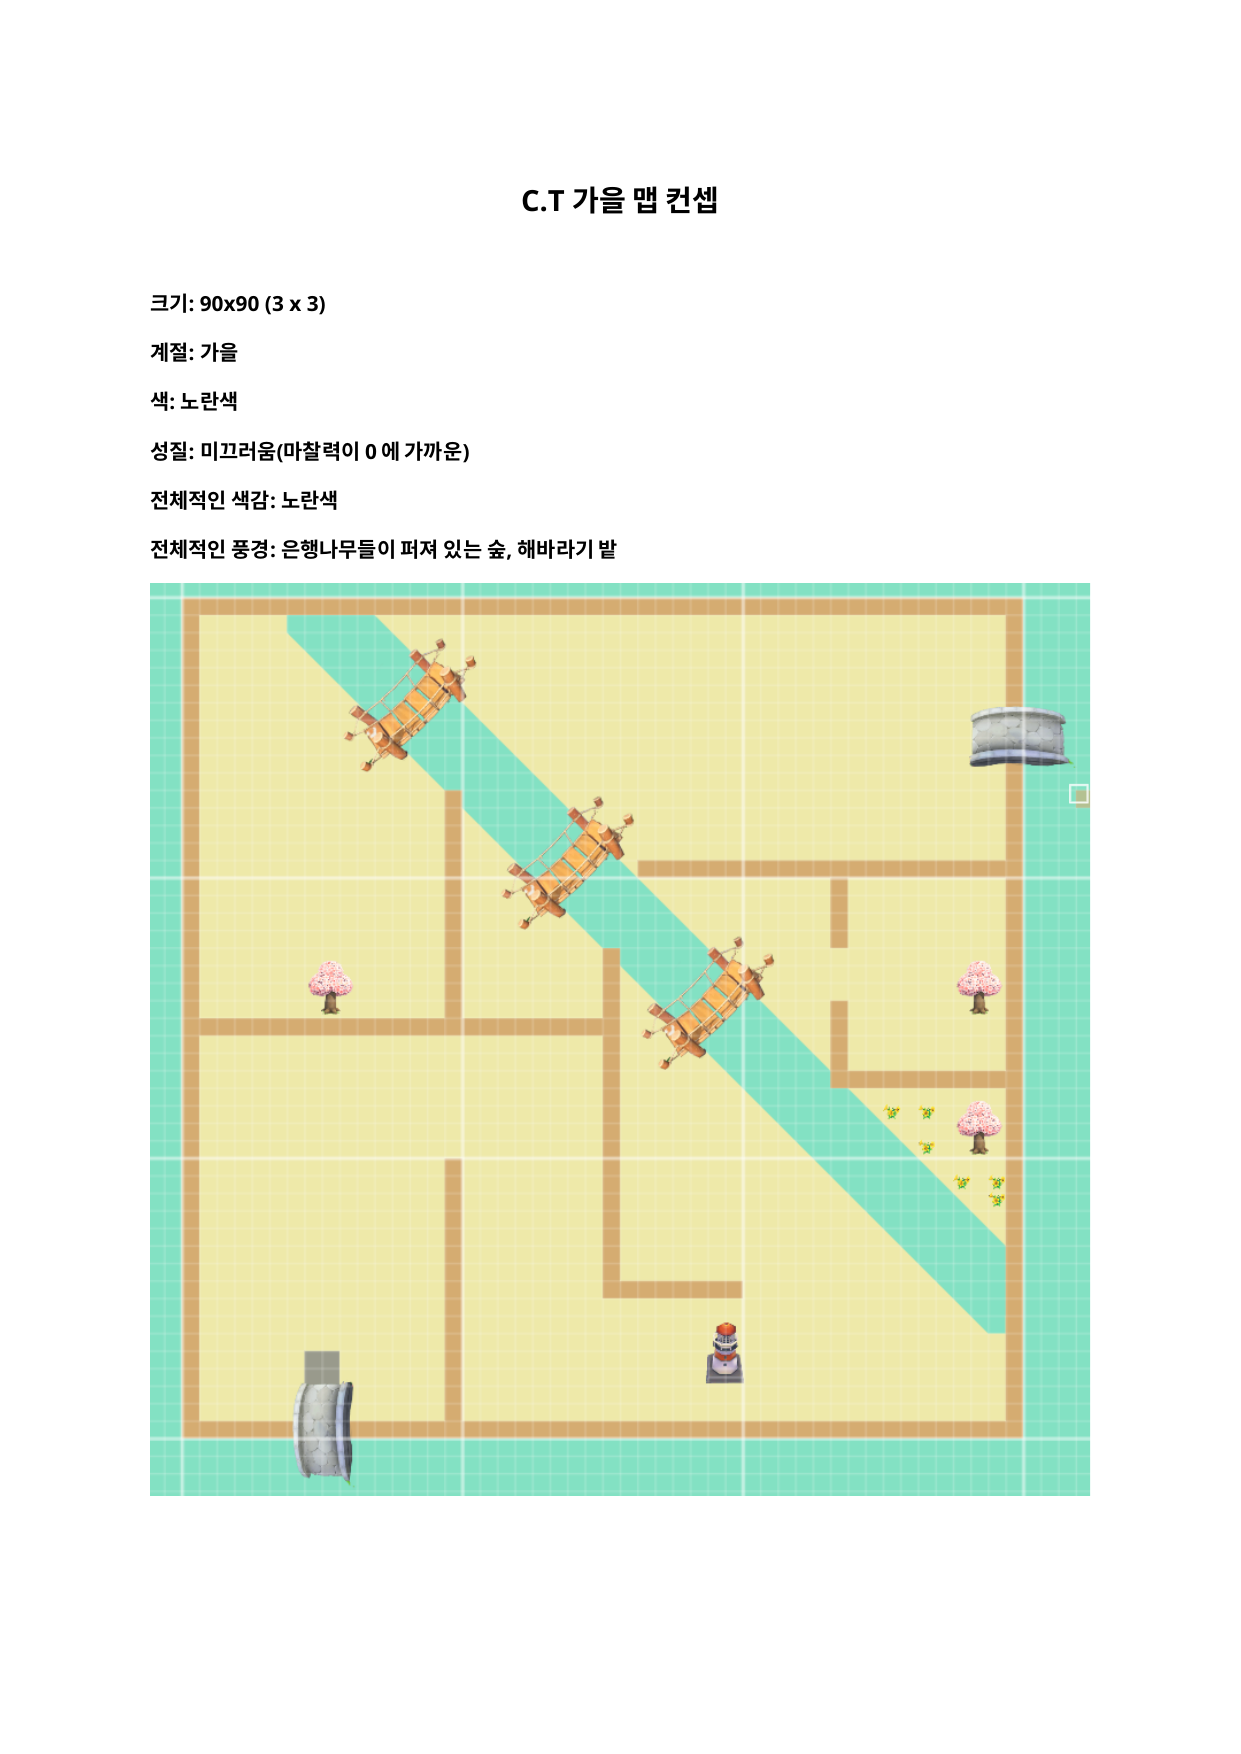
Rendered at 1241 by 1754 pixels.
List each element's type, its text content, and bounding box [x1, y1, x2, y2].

picture [150, 583, 1091, 1496]
text 계절: 가을 [150, 336, 1090, 367]
text 색: 노란색 [150, 386, 1090, 416]
text 성질: 미끄러움(마찰력이 0에 가까운) [150, 435, 1090, 465]
text 전체적인 풍경: 은행나무들이 퍼져 있는 숲, 해바라기 밭 [150, 534, 1090, 564]
text C.T 가을 맵 컨셉 [150, 177, 1090, 219]
text 크기: 90x90 (3 x 3) [150, 287, 1090, 317]
text 전체적인 색감: 노란색 [150, 484, 1090, 515]
